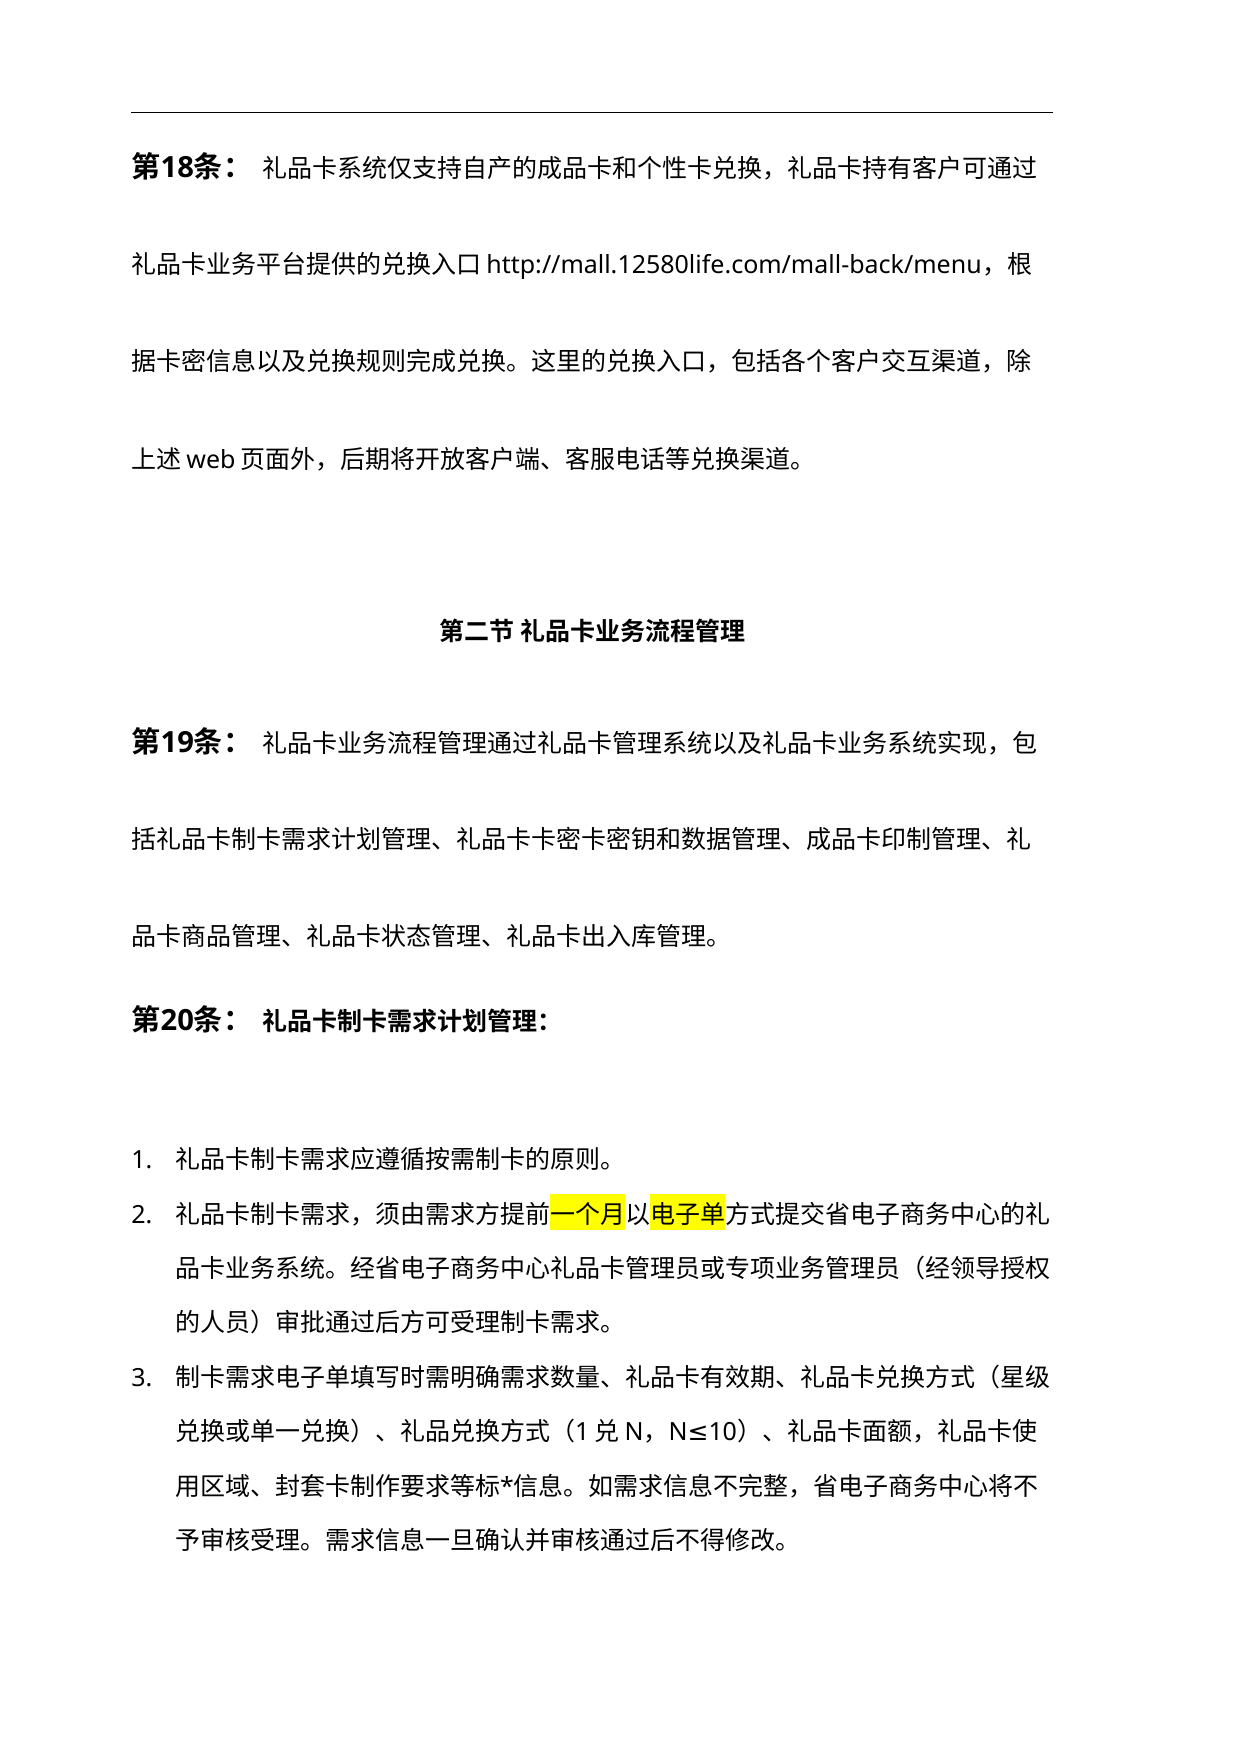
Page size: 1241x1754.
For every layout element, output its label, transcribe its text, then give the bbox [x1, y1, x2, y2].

subtitle 第二节 礼品卡业务流程管理 [131, 597, 1053, 662]
list 礼品卡业务流程管理通过礼品卡管理系统以及礼品卡业务系统实现，包括礼品卡制卡需求计划管理、礼品卡卡密卡密钥和数据管理、成品卡印制管理、礼品卡商品管理、礼品卡状态管理、礼品卡出入库管理。 [131, 707, 1053, 967]
list 礼品卡制卡需求应遵循按需制卡的原则。 [131, 1140, 1053, 1176]
list 礼品卡系统仅支持自产的成品卡和个性卡兑换，礼品卡持有客户可通过礼品卡业务平台提供的兑换入口http://mall.12580life.com/mall-back/menu，根据卡密信息以及兑换规则完成兑换。这里的兑换入口，包括各个客户交互渠道，除上述web页面外，后期将开放客户端、客服电话等兑换渠道。 [131, 132, 1053, 490]
list 制卡需求电子单填写时需明确需求数量、礼品卡有效期、礼品卡兑换方式（星级兑换或单一兑换）、礼品兑换方式（1兑N，N≤10）、礼品卡面额，礼品卡使用区域、封套卡制作要求等标*信息。如需求信息不完整，省电子商务中心将不予审核受理。需求信息一旦确认并审核通过后不得修改。 [131, 1357, 1053, 1557]
list 礼品卡制卡需求，须由需求方提前一个月以电子单方式提交省电子商务中心的礼品卡业务系统。经省电子商务中心礼品卡管理员或专项业务管理员（经领导授权的人员）审批通过后方可受理制卡需求。 [131, 1194, 1053, 1339]
list 礼品卡制卡需求计划管理： [131, 986, 1053, 1051]
